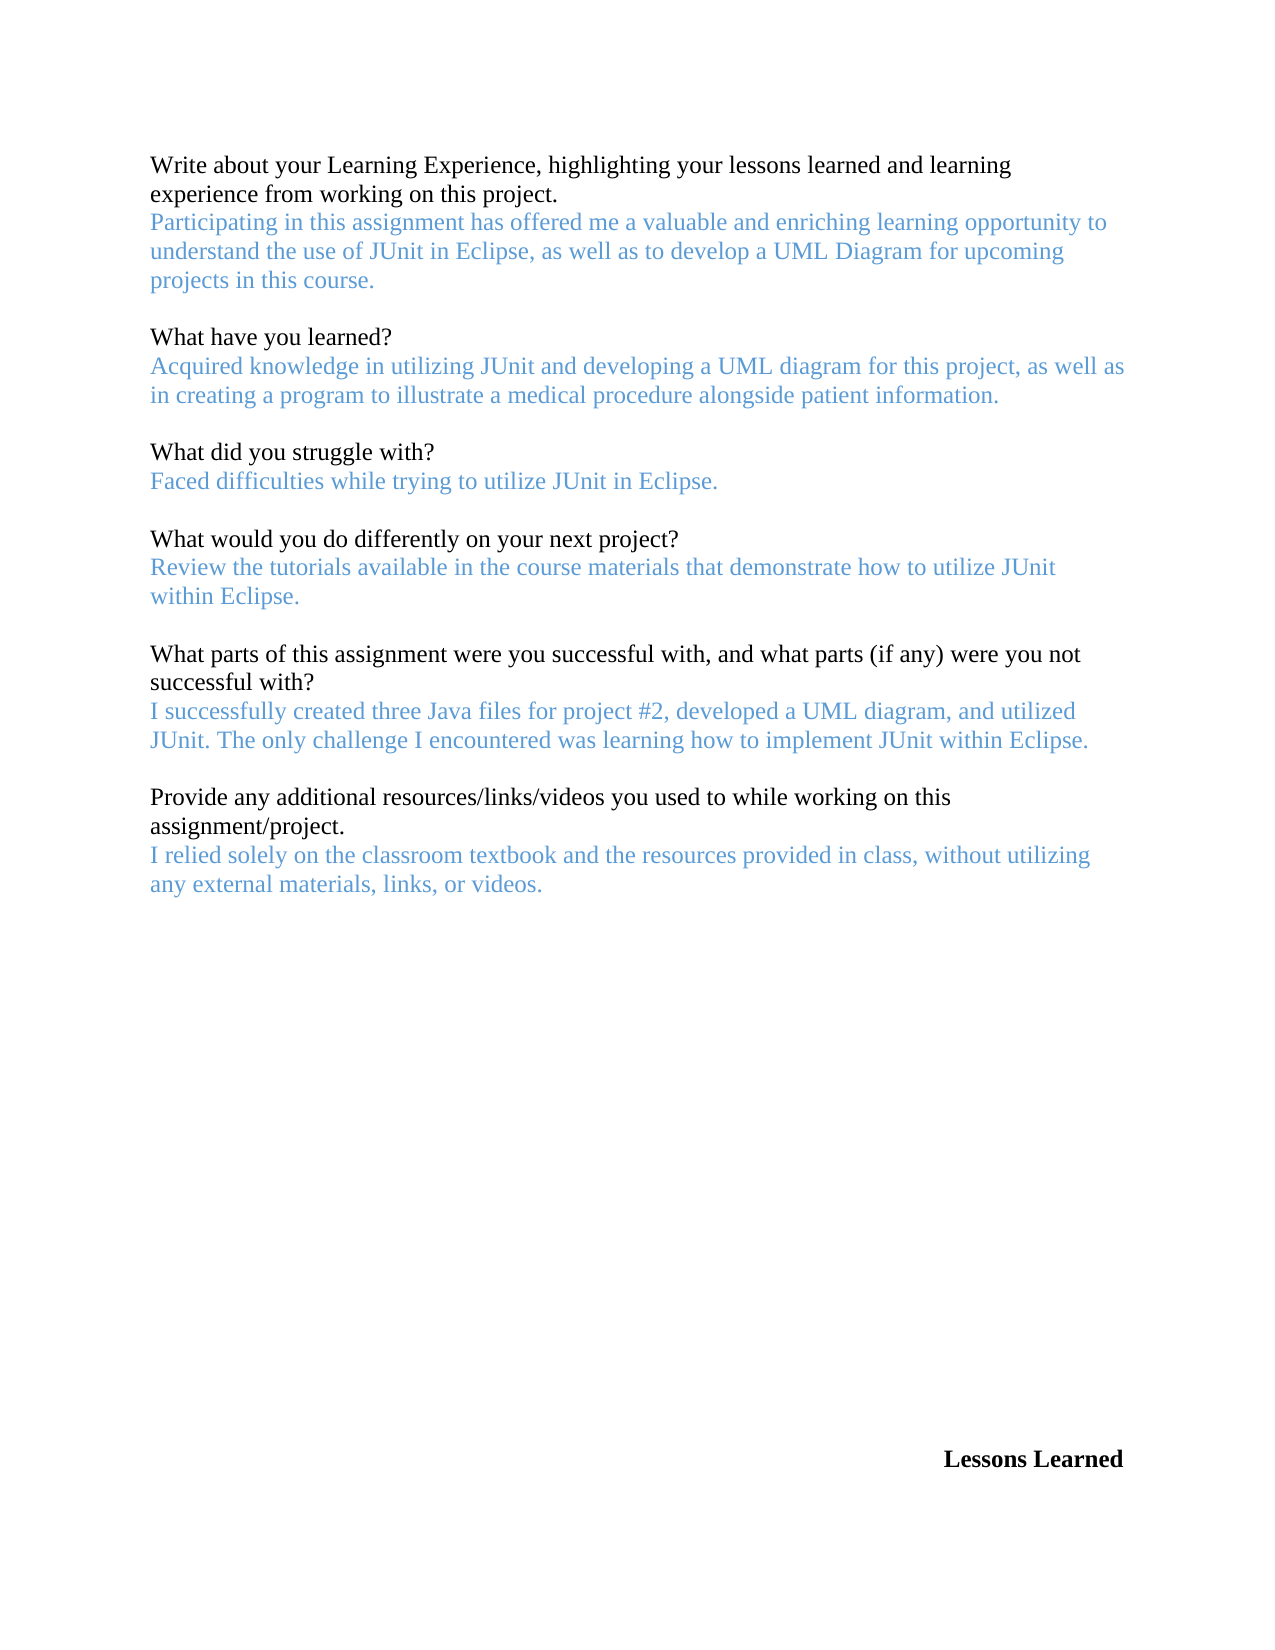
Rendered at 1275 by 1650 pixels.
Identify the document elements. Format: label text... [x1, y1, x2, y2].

text Provide any additional resources/links/videos you used to while working on this assignment/project. [150, 782, 1125, 840]
text What did you struggle with? [150, 437, 1125, 466]
text I relied solely on the classroom textbook and the resources provided in class, without utilizing any external materials, links, or videos. [150, 840, 1125, 897]
text What parts of this assignment were you successful with, and what parts (if any) were you not successful with? [150, 639, 1125, 696]
text Write about your Learning Experience, highlighting your lessons learned and learning experience from working on this project. [150, 150, 1125, 207]
text Participating in this assignment has offered me a valuable and enriching learning opportunity to understand the use of JUnit in Eclipse, as well as to develop a UML Diagram for upcoming projects in this course. [150, 207, 1125, 294]
text What have you learned? [150, 322, 1125, 351]
text What would you do differently on your next project? [150, 524, 1125, 552]
text I successfully created three Java files for project #2, developed a UML diagram, and utilized JUnit. The only challenge I encountered was learning how to implement JUnit within Eclipse. [150, 696, 1125, 754]
text Lessons Learned [900, 1444, 1125, 1472]
text Review the tutorials available in the course materials that demonstrate how to utilize JUnit within Eclipse. [150, 552, 1125, 610]
text Faced difficulties while trying to utilize JUnit in Eclipse. [150, 466, 1125, 495]
text Acquired knowledge in utilizing JUnit and developing a UML diagram for this project, as well as in creating a program to illustrate a medical procedure alongside patient information. [150, 351, 1125, 409]
